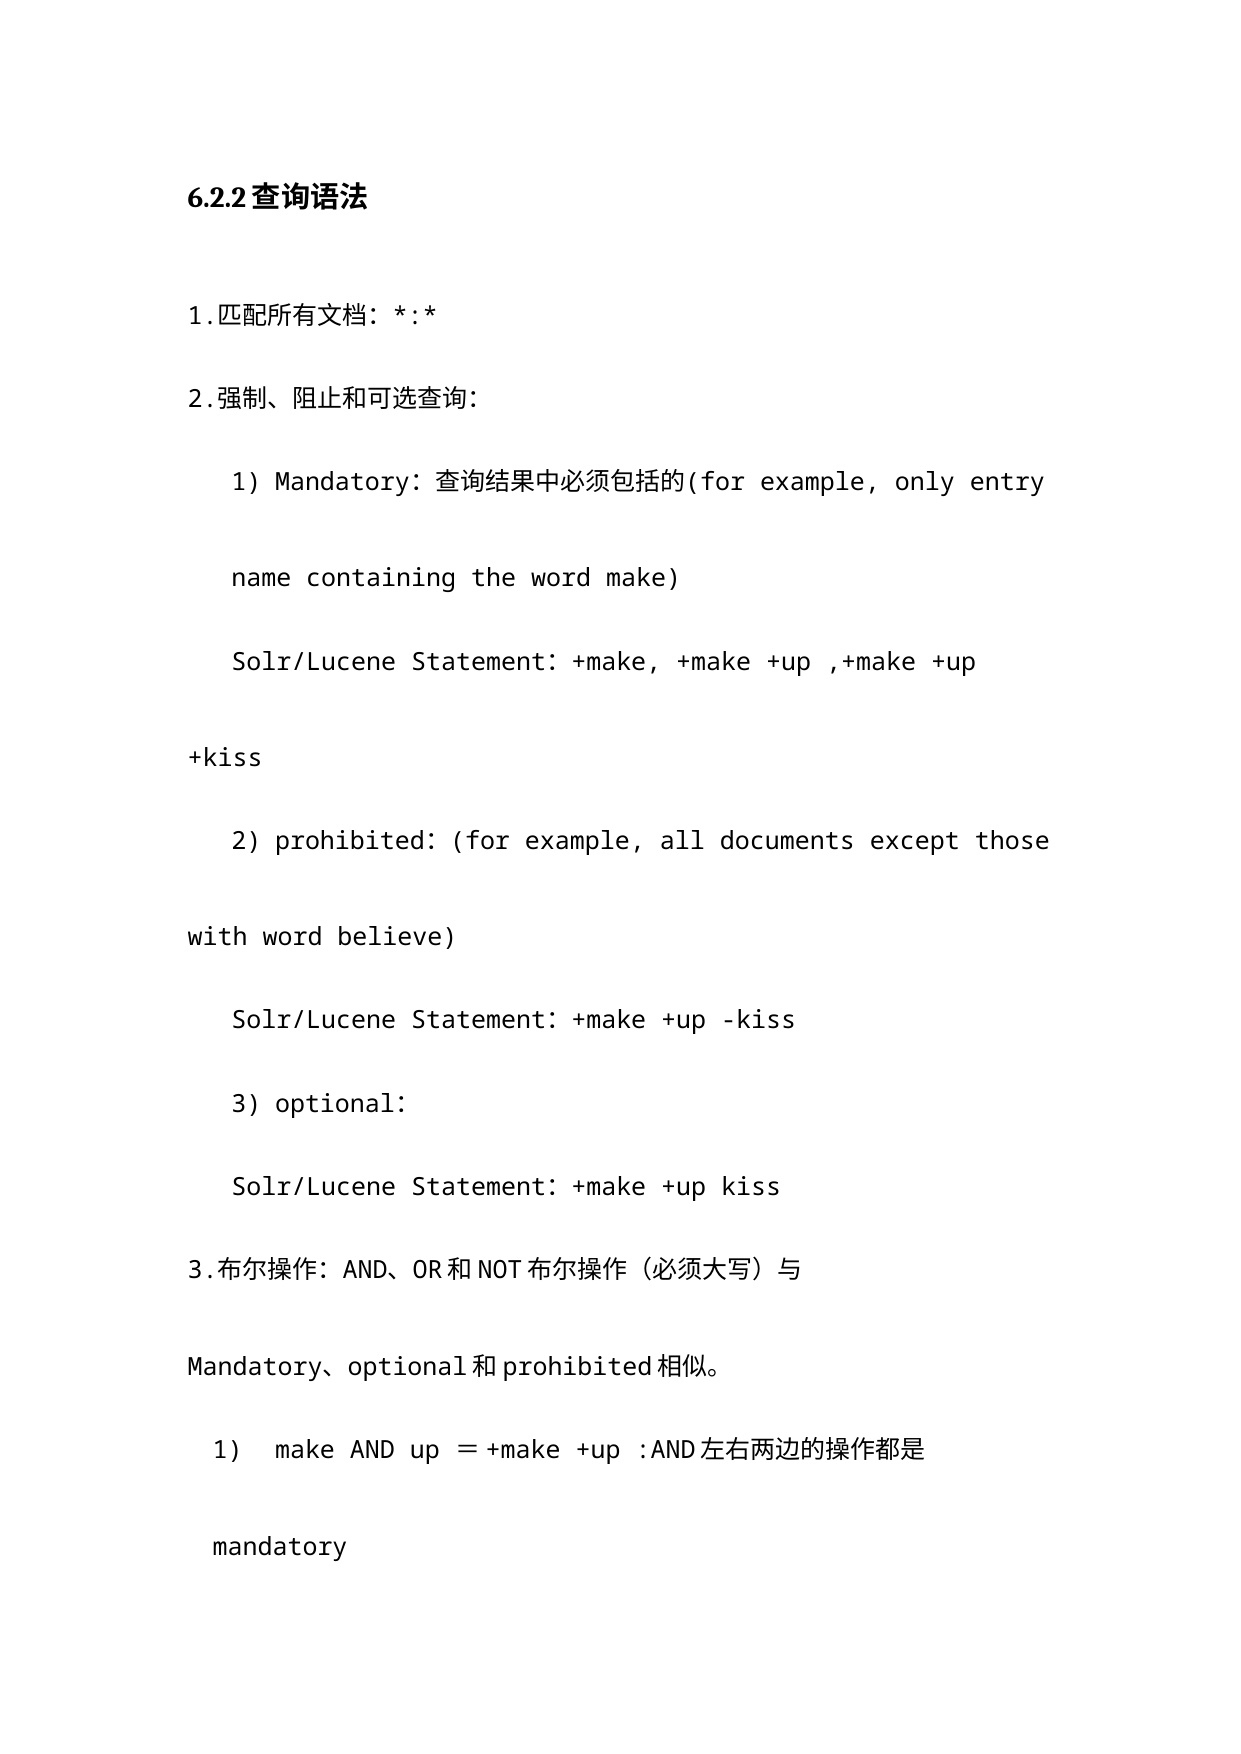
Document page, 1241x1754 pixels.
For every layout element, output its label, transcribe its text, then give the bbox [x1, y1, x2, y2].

text 1) make AND up ＝ +make +up :AND左右两边的操作都是mandatory [212, 1416, 1053, 1578]
subtitle 6.2.2查询语法 [187, 162, 1053, 227]
text Solr/Lucene Statement：+make +up kiss [187, 1152, 1053, 1217]
text 3) optional： [187, 1069, 1053, 1134]
text 1) Mandatory：查询结果中必须包括的(for example, only entry name containing the word make) [231, 447, 1053, 609]
text Solr/Lucene Statement：+make, +make +up ,+make +up +kiss [187, 627, 1053, 789]
text 3.布尔操作：AND、OR和NOT布尔操作（必须大写）与Mandatory、optional和prohibited相似。 [187, 1235, 1053, 1397]
text 1.匹配所有文档：*:* [187, 281, 1053, 346]
text 2.强制、阻止和可选查询： [187, 364, 1053, 429]
text 2) prohibited：(for example, all documents except those with word believe) [187, 806, 1053, 968]
text Solr/Lucene Statement：+make +up -kiss [187, 986, 1053, 1051]
